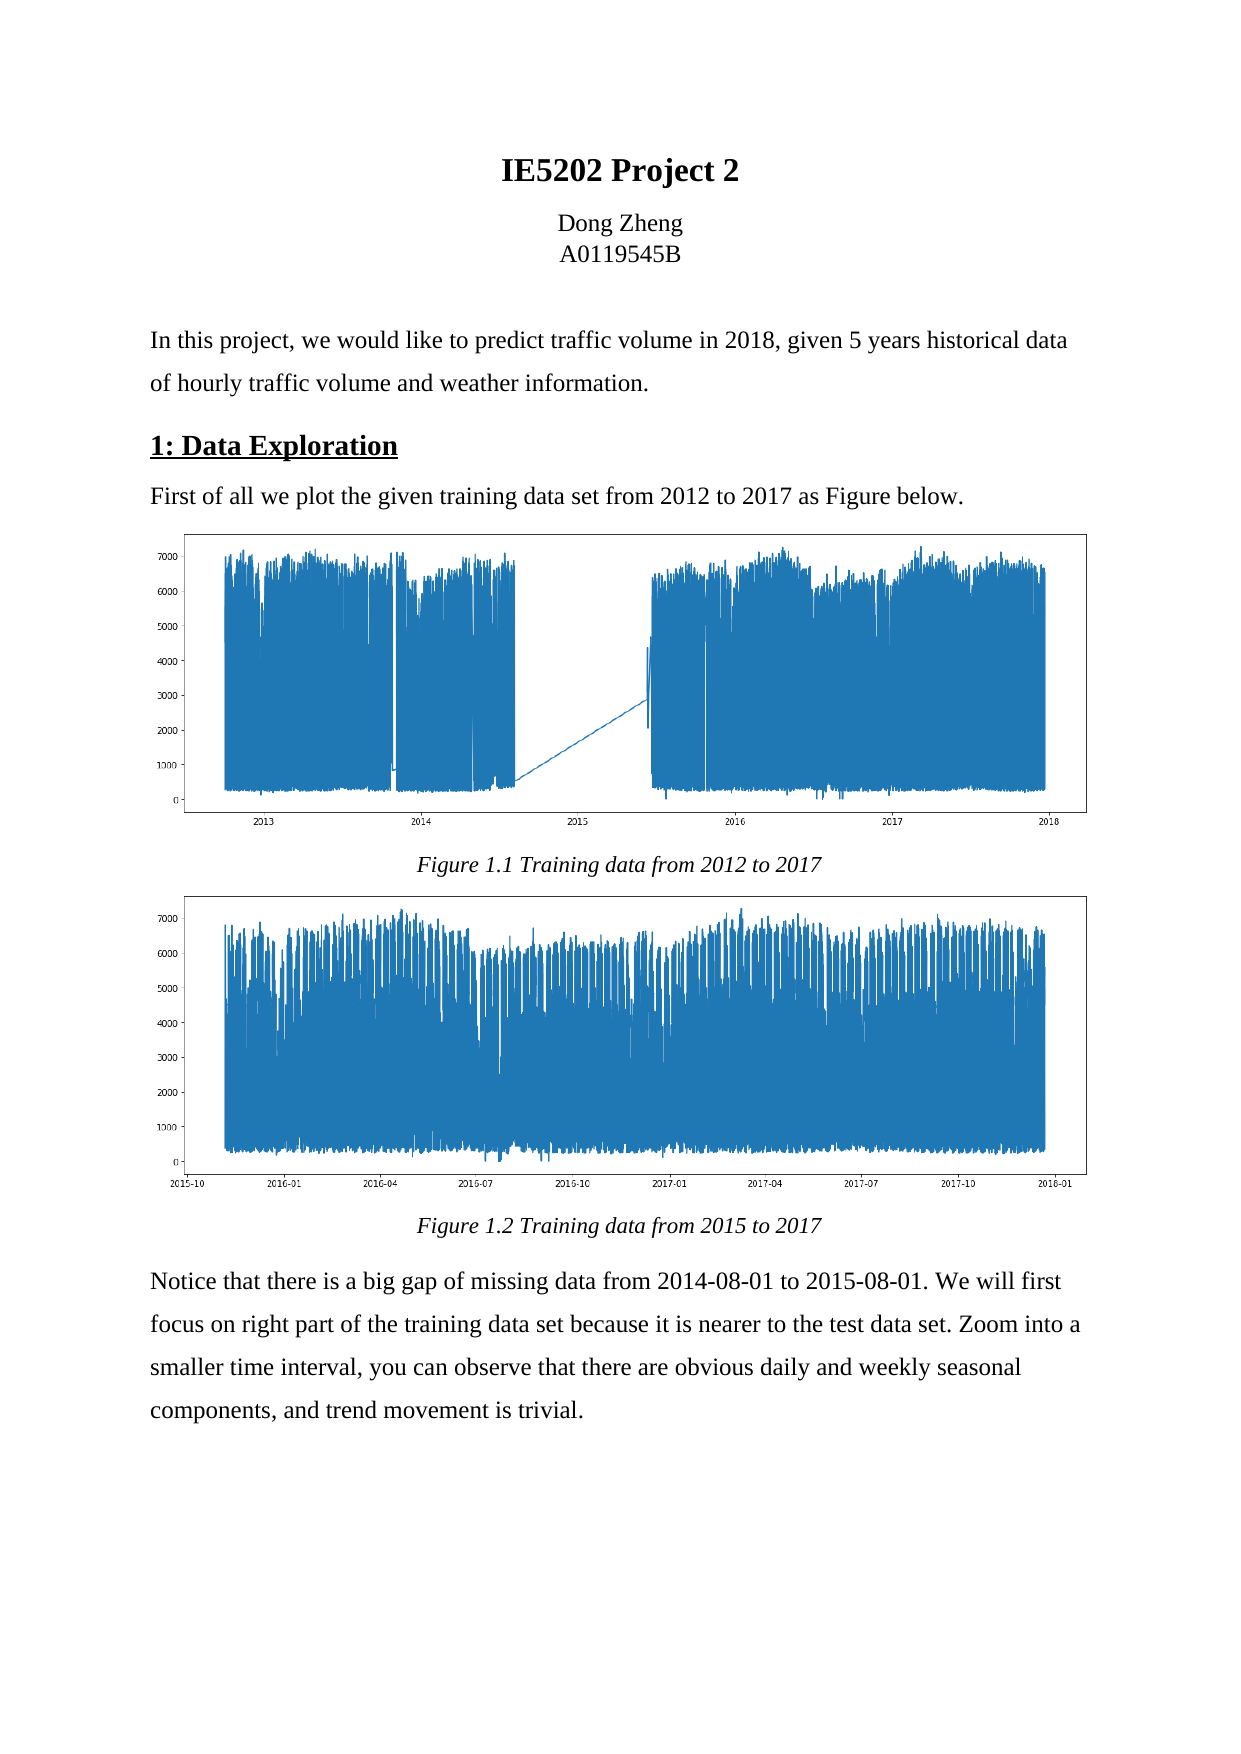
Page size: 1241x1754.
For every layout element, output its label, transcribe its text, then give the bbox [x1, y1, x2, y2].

picture [150, 528, 1091, 832]
text Notice that there is a big gap of missing data from 2014-08-01 to 2015-08-01. We will first focus on right part of the training data set because it is nearer to the test data set. Zoom into a smaller time interval, you can observe that there are obvious daily and weekly seasonal components, and trend movement is trivial. [150, 1266, 1090, 1424]
text A0119545B [150, 239, 1090, 268]
picture [150, 890, 1091, 1194]
text Figure 1.2 Training data from 2015 to 2017 [150, 1213, 1090, 1239]
text First of all we plot the given training data set from 2012 to 2017 as Figure below. [150, 481, 1090, 510]
text In this project, we would like to predict traffic volume in 2018, given 5 years historical data of hourly traffic volume and weather information. [150, 325, 1090, 397]
text Dong Zheng [150, 208, 1090, 237]
text Figure 1.1 Training data from 2012 to 2017 [150, 851, 1090, 877]
text 1: Data Exploration [150, 428, 1090, 462]
text IE5202 Project 2 [150, 150, 1090, 188]
